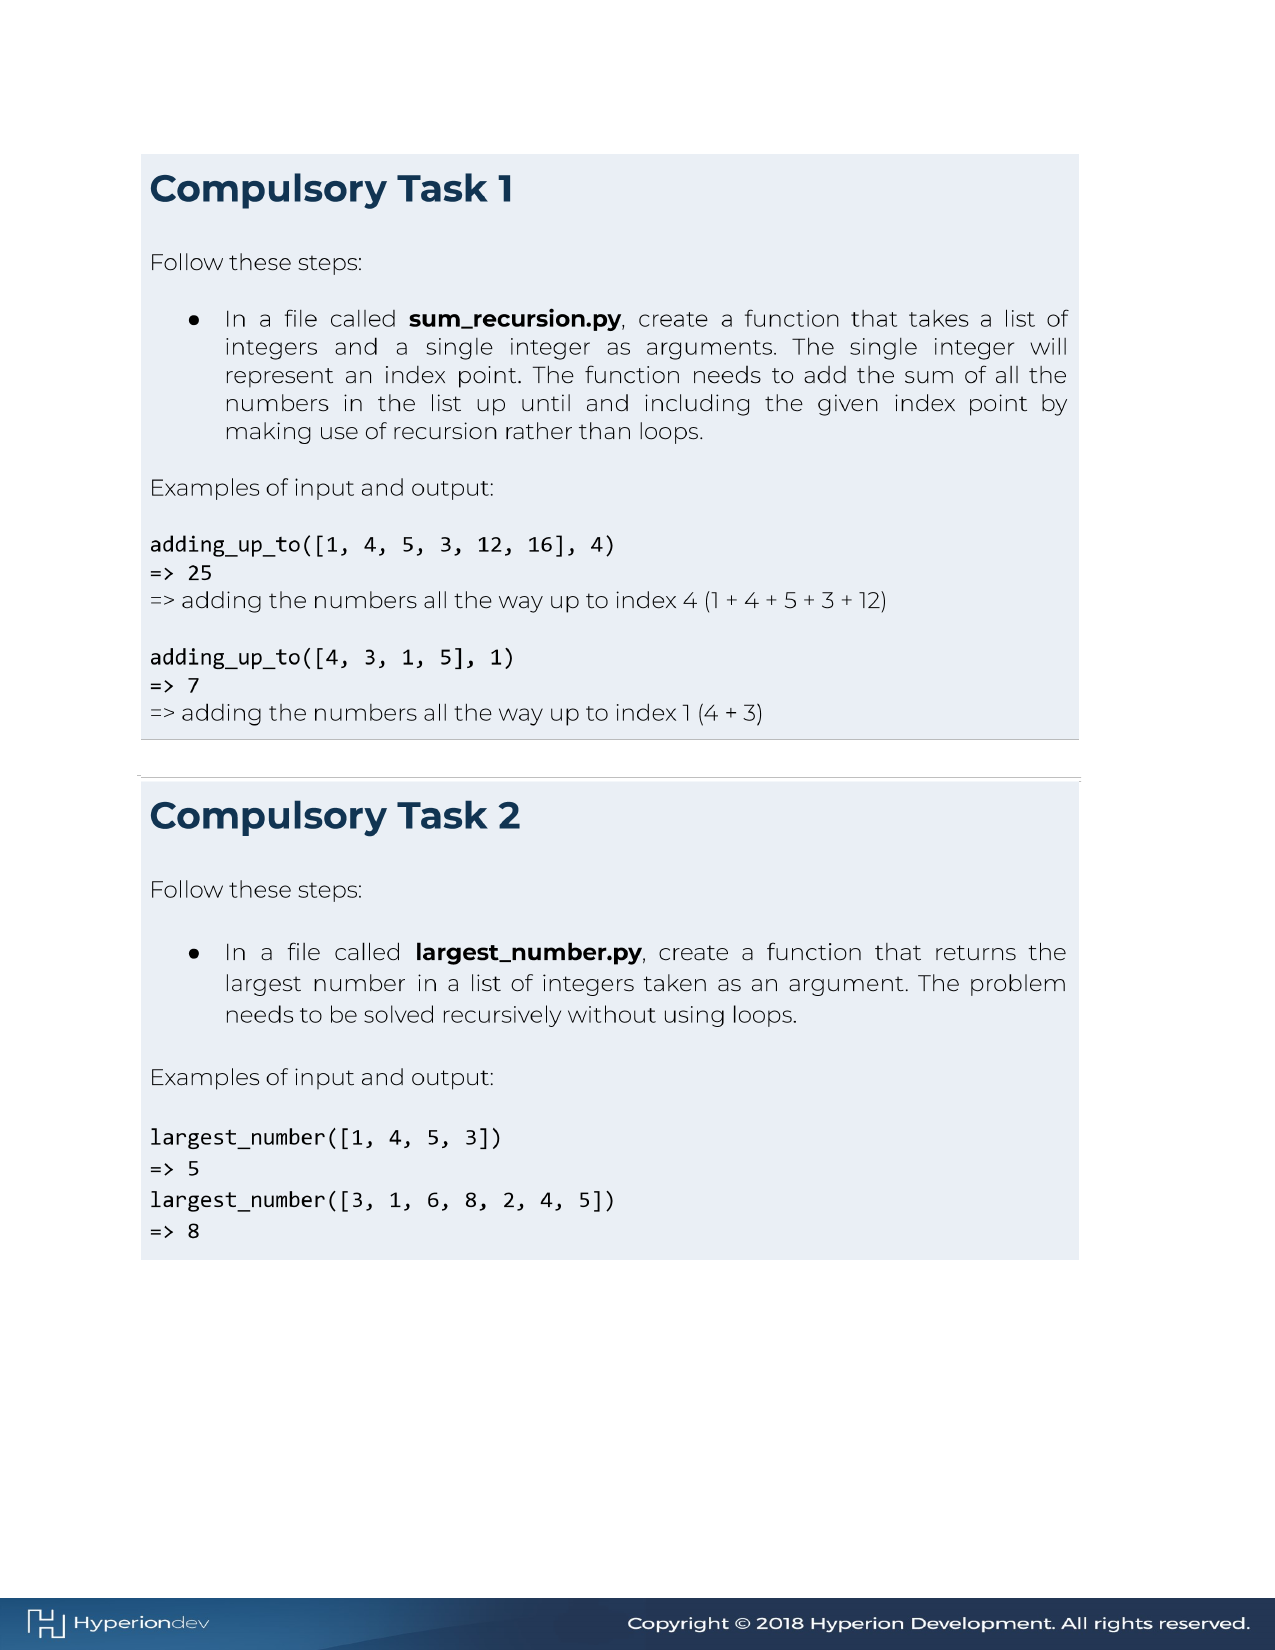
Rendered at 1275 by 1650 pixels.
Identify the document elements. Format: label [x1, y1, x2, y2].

picture [137, 149, 1082, 1263]
picture [0, 1598, 1275, 1650]
